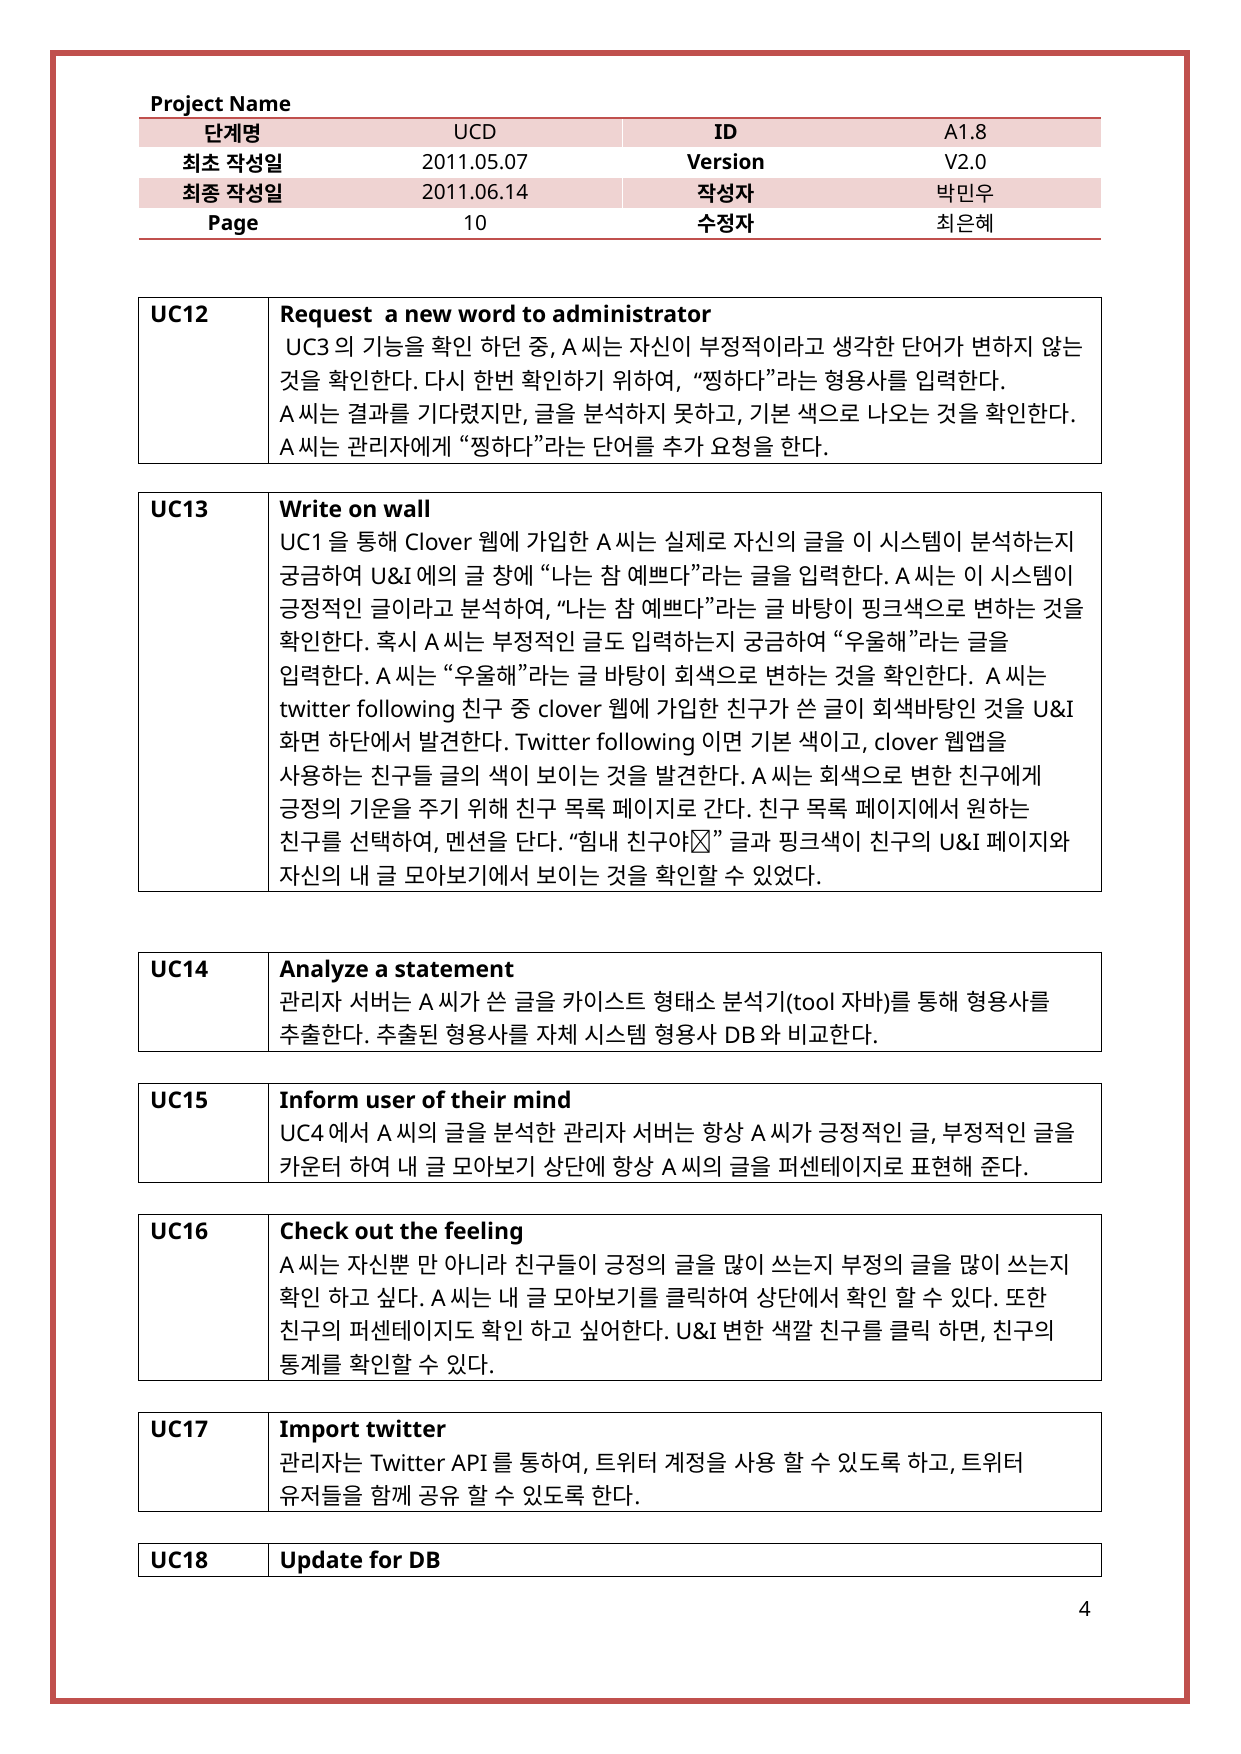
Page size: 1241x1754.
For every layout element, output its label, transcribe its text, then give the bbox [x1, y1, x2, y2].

table_header UC16 [139, 1215, 268, 1380]
table_header UC18 [139, 1544, 268, 1576]
table_header Check out the feeling A씨는 자신뿐 만 아니라 친구들이 긍정의 글을 많이 쓰는지 부정의 글을 많이 쓰는지 확인 하고 싶다. A씨는 내 글 모아보기를 클릭하여 상단에서 확인 할 수 있다. 또한 친구의 퍼센테이지도 확인 하고 싶어한다. U&I 변한 색깔 친구를 클릭 하면, 친구의 통계를 확인할 수 있다. [269, 1215, 1101, 1380]
table_header Analyze a statement 관리자 서버는 A씨가 쓴 글을 카이스트 형태소 분석기(tool 자바)를 통해 형용사를 추출한다. 추출된 형용사를 자체 시스템 형용사 DB와 비교한다. [269, 953, 1101, 1051]
table_header UC17 [139, 1413, 268, 1511]
table_header Import twitter 관리자는 Twitter API를 통하여, 트위터 계정을 사용 할 수 있도록 하고, 트위터 유저들을 함께 공유 할 수 있도록 한다. [269, 1413, 1101, 1511]
table_header UC13 [139, 493, 268, 891]
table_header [269, 1544, 1101, 1576]
table_header UC14 [139, 953, 268, 1051]
table_header UC12 [139, 298, 268, 462]
table_header Request a new word to administrator UC3의 기능을 확인 하던 중, A씨는 자신이 부정적이라고 생각한 단어가 변하지 않는 것을 확인한다. 다시 한번 확인하기 위하여, “찡하다”라는 형용사를 입력한다. A씨는 결과를 기다렸지만, 글을 분석하지 못하고, 기본 색으로 나오는 것을 확인한다. A씨는 관리자에게 “찡하다”라는 단어를 추가 요청을 한다. [269, 298, 1101, 462]
table_header Inform user of their mind UC4에서 A씨의 글을 분석한 관리자 서버는 항상 A씨가 긍정적인 글, 부정적인 글을 카운터 하여 내 글 모아보기 상단에 항상 A씨의 글을 퍼센테이지로 표현해 준다. [269, 1084, 1101, 1182]
table_header Write on wall UC1을 통해 Clover 웹에 가입한 A씨는 실제로 자신의 글을 이 시스템이 분석하는지 궁금하여 U&I에의 글 창에 “나는 참 예쁘다”라는 글을 입력한다. A씨는 이 시스템이 긍정적인 글이라고 분석하여, “나는 참 예쁘다”라는 글 바탕이 핑크색으로 변하는 것을 확인한다. 혹시 A씨는 부정적인 글도 입력하는지 궁금하여 “우울해”라는 글을 입력한다. A씨는 “우울해”라는 글 바탕이 회색으로 변하는 것을 확인한다. A씨는 twitter following 친구 중 clover 웹에 가입한 친구가 쓴 글이 회색바탕인 것을 U&I화면 하단에서 발견한다. Twitter following 이면 기본 색이고, clover 웹앱을 사용하는 친구들 글의 색이 보이는 것을 발견한다. A씨는 회색으로 변한 친구에게 긍정의 기운을 주기 위해 친구 목록 페이지로 간다. 친구 목록 페이지에서 원하는 친구를 선택하여, 멘션을 단다. “힘내 친구야” 글과 핑크색이 친구의 U&I 페이지와 자신의 내 글 모아보기에서 보이는 것을 확인할 수 있었다. [269, 493, 1101, 891]
table_header UC15 [139, 1084, 268, 1182]
